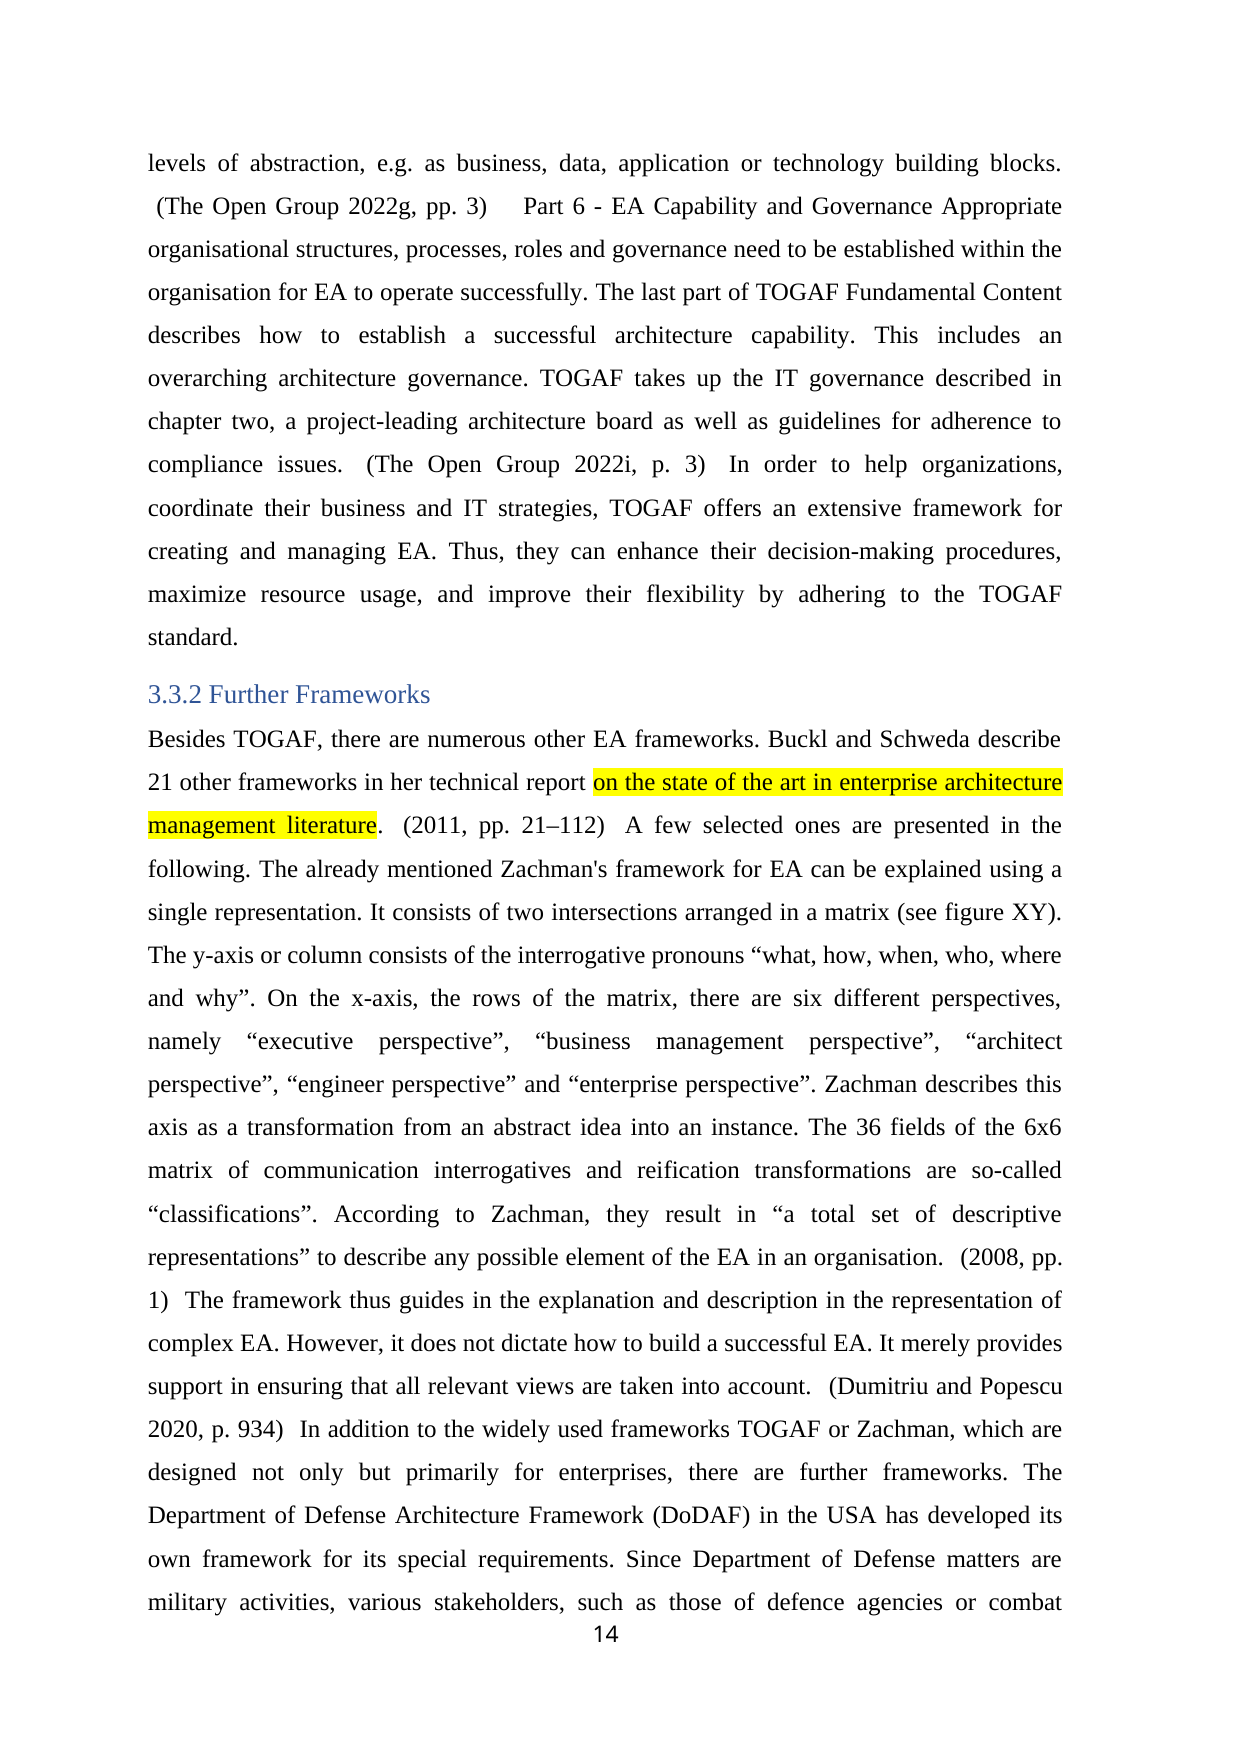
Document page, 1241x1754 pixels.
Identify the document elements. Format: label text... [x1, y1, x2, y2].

subtitle 3.3.2 Further Frameworks [148, 678, 1063, 709]
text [148, 724, 1063, 1616]
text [148, 148, 1063, 651]
